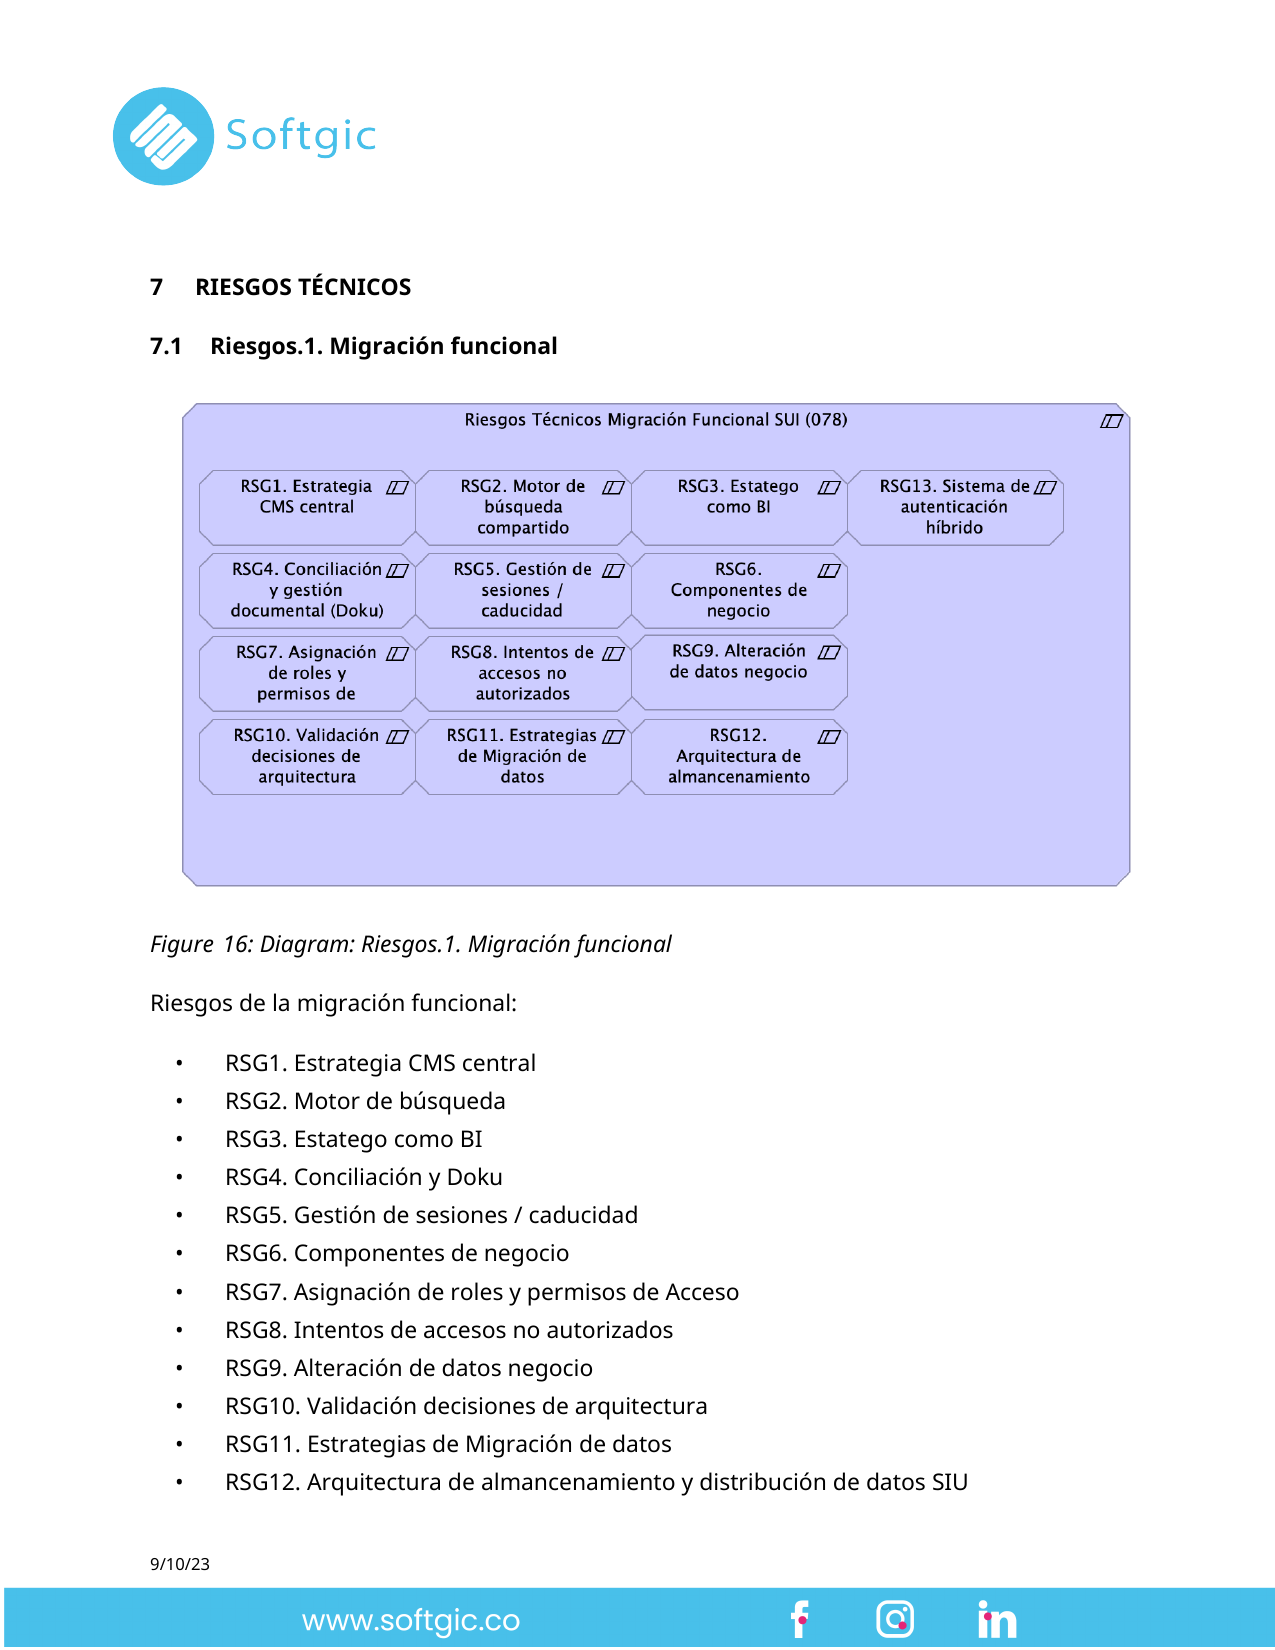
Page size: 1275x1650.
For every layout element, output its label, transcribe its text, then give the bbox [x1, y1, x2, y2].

list RSG11. Estrategias de Migración de datos [175, 1428, 1125, 1459]
list RSG7. Asignación de roles y permisos de Acceso [175, 1275, 1125, 1307]
list RSG4. Conciliación y Doku [175, 1161, 1125, 1192]
list RSG5. Gestión de sesiones / caducidad [175, 1199, 1125, 1230]
list RSG12. Arquitectura de almancenamiento y distribución de datos SIU [175, 1466, 1125, 1497]
list RSG2. Motor de búsqueda [175, 1085, 1125, 1116]
text Figure 16: Diagram: Riesgos.1. Migración funcional [150, 928, 1125, 959]
list RSG3. Estatego como BI [175, 1123, 1125, 1154]
list RSG10. Validación decisiones de arquitectura [175, 1390, 1125, 1421]
list RSG1. Estrategia CMS central [175, 1047, 1125, 1078]
picture [4, 0, 1275, 1647]
text Riesgos de la migración funcional: [150, 987, 1125, 1018]
list RSG6. Componentes de negocio [175, 1237, 1125, 1268]
subtitle Riesgos Técnicos [150, 271, 1125, 302]
list RSG8. Intentos de accesos no autorizados [175, 1313, 1125, 1345]
list RSG9. Alteración de datos negocio [175, 1352, 1125, 1383]
subtitle Riesgos.1. Migración funcional [150, 330, 1125, 361]
